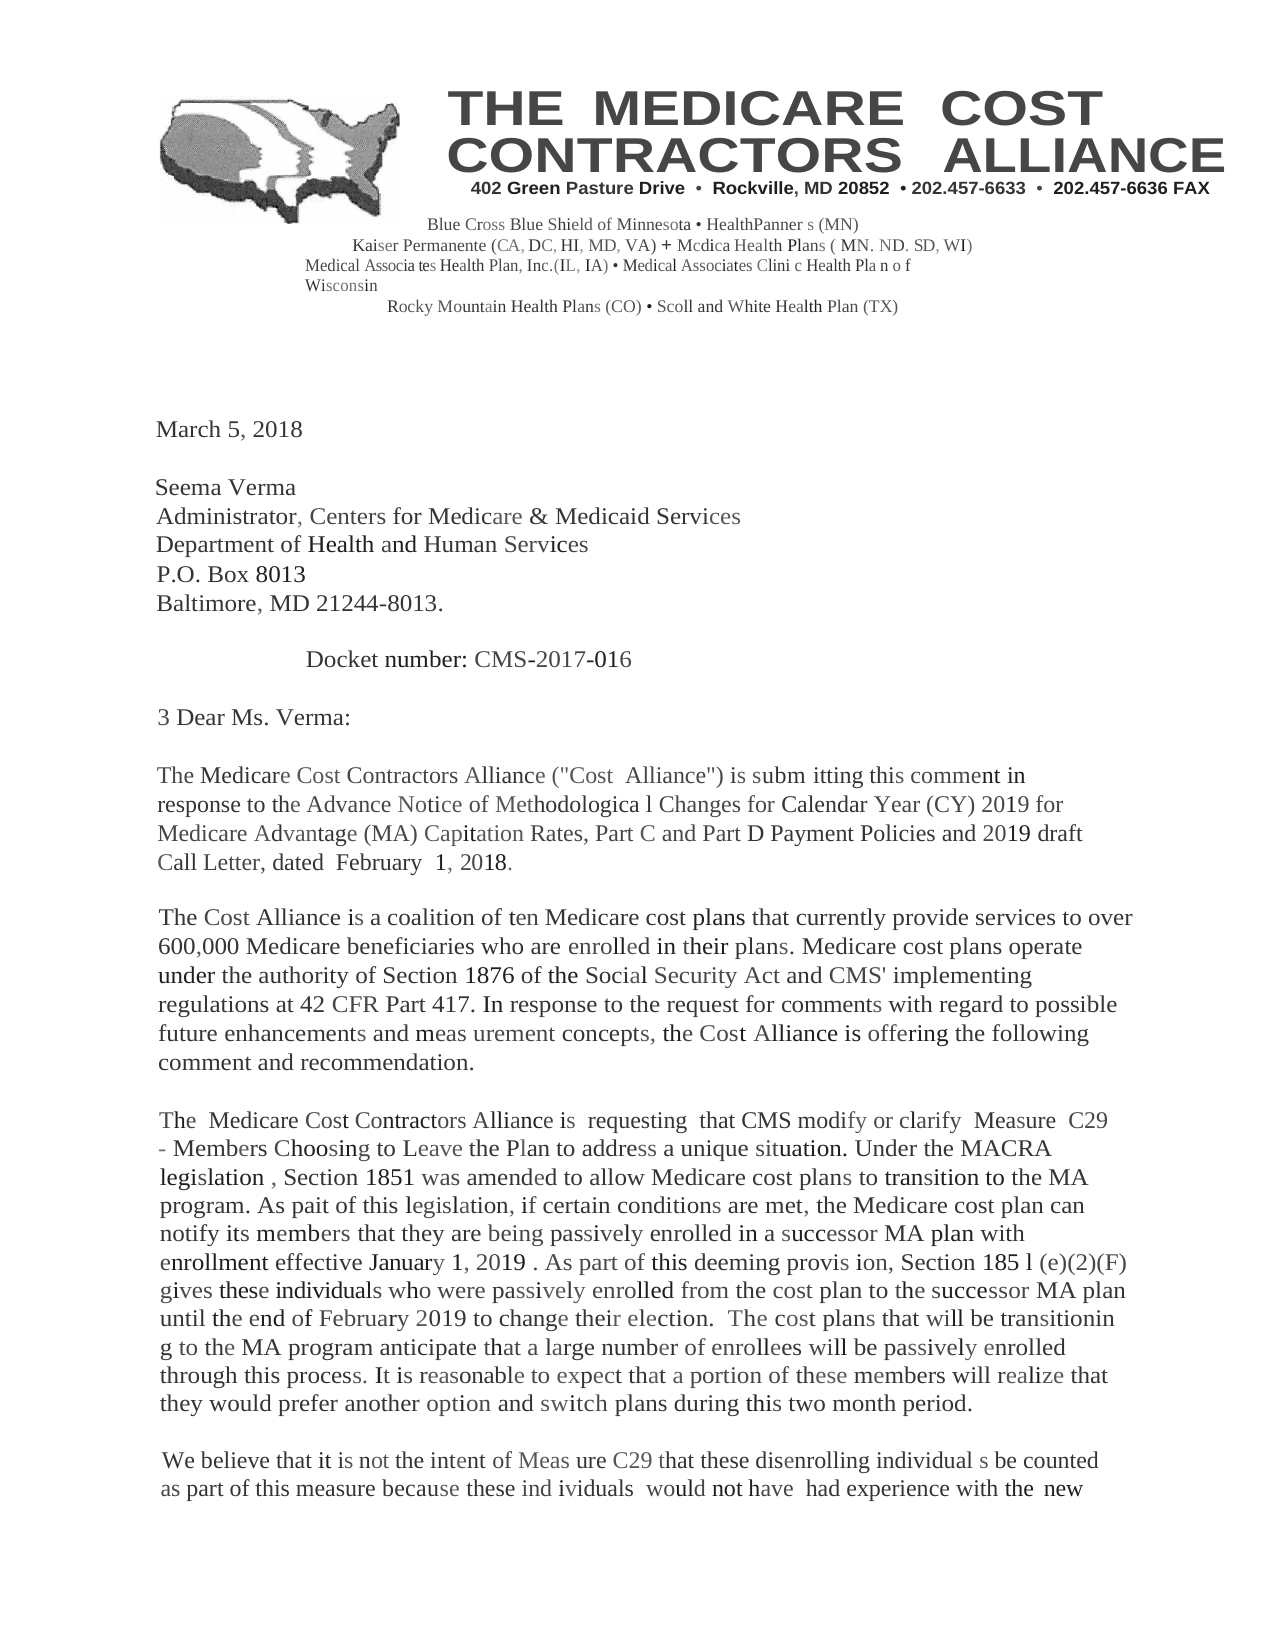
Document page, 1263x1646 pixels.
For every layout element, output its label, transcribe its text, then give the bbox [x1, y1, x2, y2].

picture [159, 96, 400, 224]
text THE MEDICARE COST CONTRACTORS ALLIANCE [446, 87, 1237, 182]
text We believe that it is not the intent of Meas ure C29 that these disenrolling individual s be counted as part of this measure because these ind ividuals would not have had experience with the new [160, 1446, 1109, 1502]
text Department of Health and Human Services [156, 530, 1248, 558]
text P.O. Box 8013 [156, 560, 1248, 588]
text Kaiser Permanente (CA, DC, HI, MD, VA) + Mcdica Health Plans ( MN. ND. SD, WI) Medical Associa tes Health Plan, Inc.(IL, IA) • Medical Associates Clini c Health Pla n o f Wisconsin [305, 235, 985, 296]
text Blue Cross Blue Shield of Minnesota • HealthPanner s (MN) [385, 214, 901, 234]
text 402 Green Pasture Drive • Rockville, MD 20852 • 202.457-6633 • 202.457-6636 FAX [471, 182, 1248, 198]
text Baltimore, MD 21244-8013. [156, 589, 1248, 616]
text March 5, 2018 Seema Verma [154, 391, 368, 506]
text The Medicare Cost Contractors Alliance ("Cost Alliance") is subm itting this comment in response to the Advance Notice of Methodologica l Changes for Calendar Year (CY) 2019 for Medicare Advantage (MA) Capitation Rates, Part C and Part D Payment Policies and 2019 draft Call Letter, dated February 1, 2018. [157, 761, 1109, 876]
text Docket number: CMS-2017-016 3 Dear Ms. Verma: [157, 645, 643, 731]
text Rocky Mountain Health Plans (CO) • Scoll and White Health Plan (TX) [385, 296, 900, 316]
text - Members Choosing to Leave the Plan to address a unique situation. Under the MACRA legislation , Section 1851 was amended to allow Medicare cost plans to transition to the MA program. As pait of this legislation, if certain conditions are met, the Medicare cost plan can notify its members that they are being passively enrolled in a successor MA plan with enrollment effective January 1, 2019 . As part of this deeming provis ion, Section 185 l (e)(2)(F) gives these individuals who were passively enrolled from the cost plan to the successor MA plan until the end of February 2019 to change their election. The cost plans that will be transitionin g to the MA program anticipate that a large number of enrollees will be passively enrolled through this process. It is reasonable to expect that a portion of these members will realize that they would prefer another option and switch plans during this two month period. [158, 1134, 1129, 1417]
text Administrator, Centers for Medicare & Medicaid Services [156, 506, 1248, 529]
text The Cost Alliance is a coalition of ten Medicare cost plans that currently provide services to over 600,000 Medicare beneficiaries who are enrolled in their plans. Medicare cost plans operate under the authority of Section 1876 of the Social Security Act and CMS' implementing regulations at 42 CFR Part 417. In response to the request for comments with regard to possible future enhancements and meas urement concepts, the Cost Alliance is offering the following comment and recommendation. [158, 903, 1135, 1076]
text The Medicare Cost Contractors Alliance is requesting that CMS modify or clarify Measure C29 [159, 1106, 1248, 1134]
